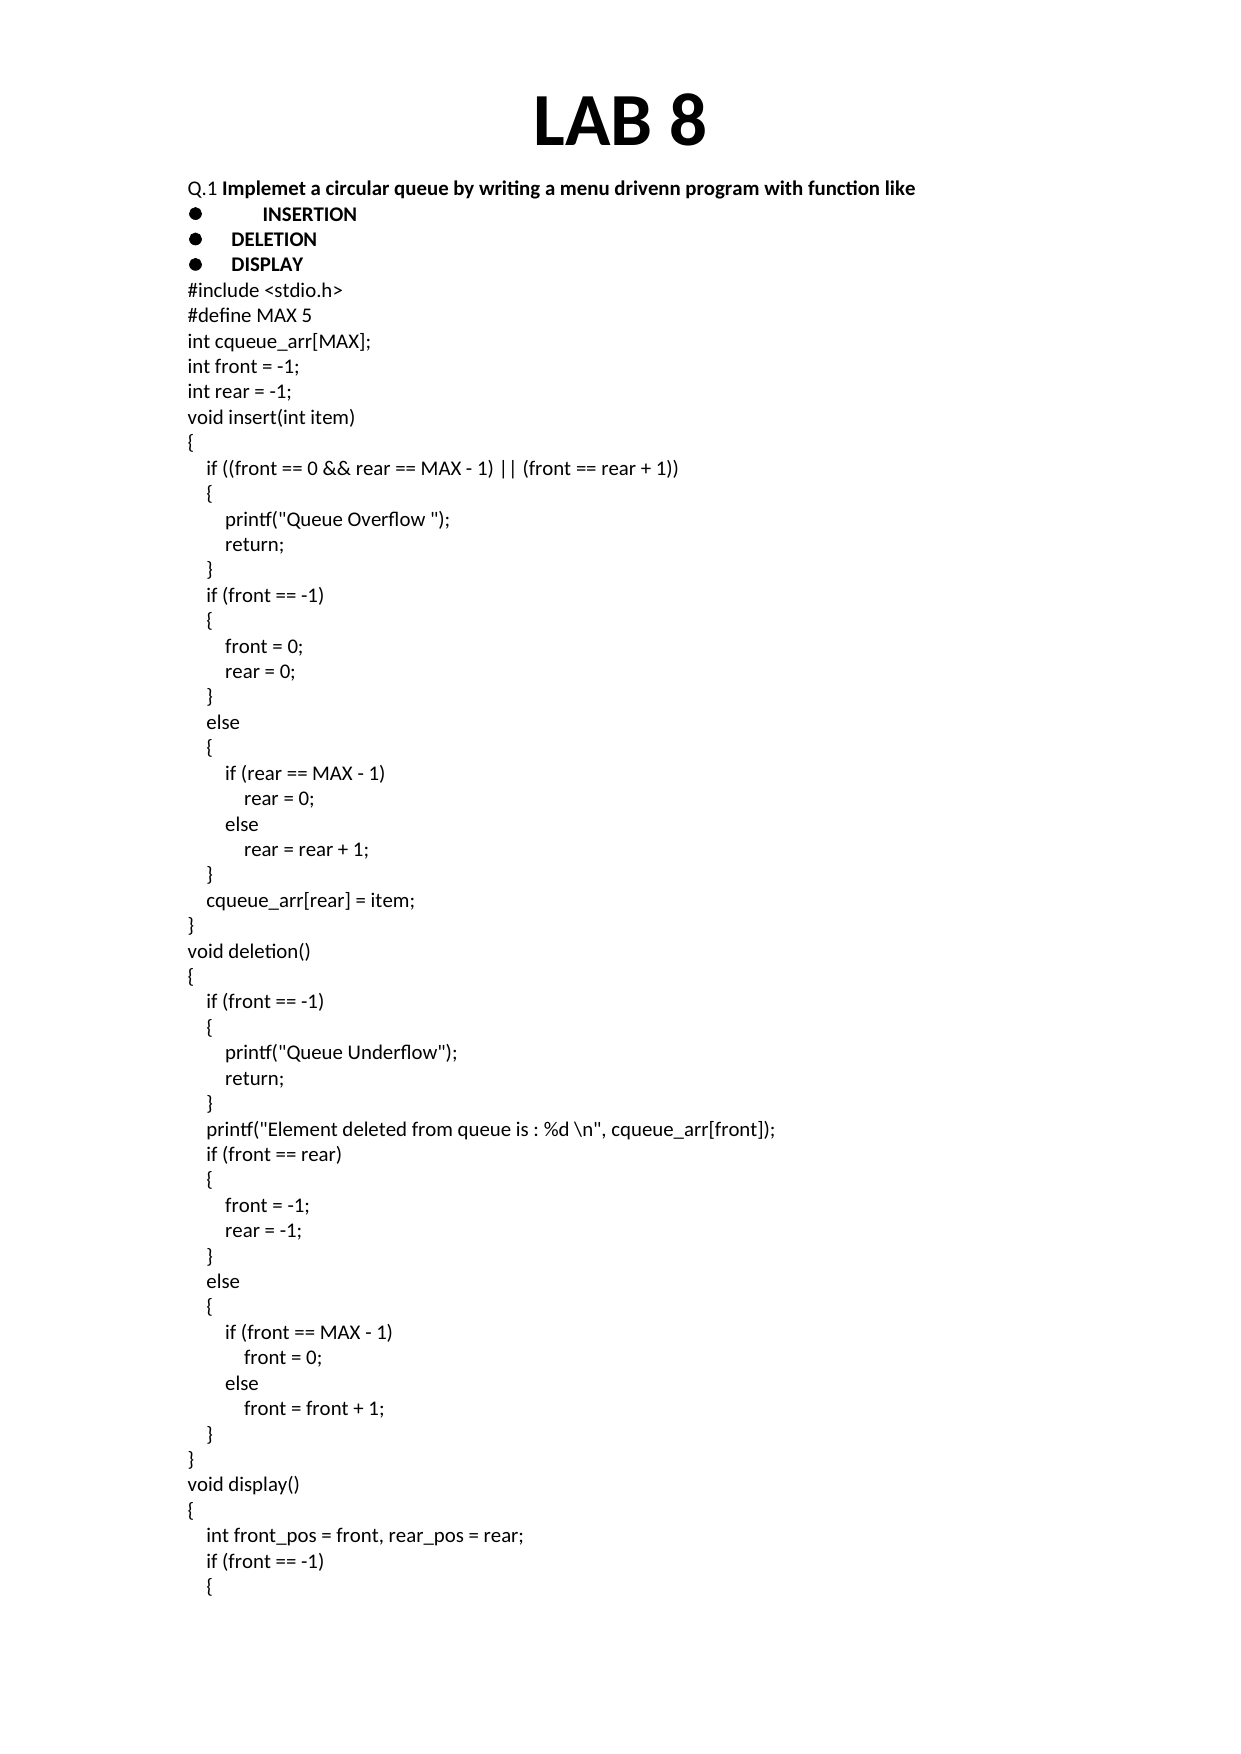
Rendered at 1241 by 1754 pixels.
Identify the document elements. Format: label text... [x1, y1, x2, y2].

text else [187, 1370, 1053, 1395]
text { [187, 1014, 1053, 1039]
text int rear = -1; [187, 379, 1053, 404]
text { [187, 480, 1053, 506]
text } [187, 1446, 1053, 1472]
text printf("Queue Underflow"); [187, 1039, 1053, 1065]
text Q.1 Implemet a circular queue by writing a menu drivenn program with function like [187, 175, 1053, 201]
text void display() [187, 1472, 1053, 1497]
text { [187, 1573, 1053, 1599]
list DELETION [187, 226, 1053, 252]
text printf("Queue Overflow "); [187, 506, 1053, 531]
text return; [187, 1065, 1053, 1090]
text void deletion() [187, 938, 1053, 963]
text if (front == -1) [187, 989, 1053, 1014]
text { [187, 963, 1053, 989]
text } [187, 1090, 1053, 1116]
text { [187, 1294, 1053, 1319]
text else [187, 709, 1053, 734]
text #define MAX 5 [187, 302, 1053, 328]
text } [187, 684, 1053, 709]
text rear = -1; [187, 1217, 1053, 1243]
list INSERTION [187, 201, 1053, 226]
text else [187, 1268, 1053, 1294]
text if (front == -1) [187, 582, 1053, 607]
text if ((front == 0 && rear == MAX - 1) || (front == rear + 1)) [187, 455, 1053, 480]
text } [187, 1243, 1053, 1268]
text printf("Element deleted from queue is : %d \n", cqueue_arr[front]); [187, 1116, 1053, 1141]
text cqueue_arr[rear] = item; [187, 887, 1053, 912]
list DISPLAY [187, 252, 1053, 277]
text int cqueue_arr[MAX]; [187, 328, 1053, 353]
text front = 0; [187, 633, 1053, 658]
text if (rear == MAX - 1) [187, 760, 1053, 785]
text { [187, 734, 1053, 760]
text #include <stdio.h> [187, 277, 1053, 302]
text else [187, 811, 1053, 836]
text { [187, 1497, 1053, 1522]
text if (front == -1) [187, 1548, 1053, 1573]
text void insert(int item) [187, 404, 1053, 429]
text front = 0; [187, 1344, 1053, 1370]
text } [187, 912, 1053, 938]
text int front = -1; [187, 353, 1053, 379]
text { [187, 607, 1053, 633]
text if (front == MAX - 1) [187, 1319, 1053, 1344]
text } [187, 1421, 1053, 1446]
text rear = 0; [187, 785, 1053, 811]
text rear = rear + 1; [187, 836, 1053, 862]
text { [187, 429, 1053, 455]
text { [187, 1167, 1053, 1192]
text front = front + 1; [187, 1395, 1053, 1421]
text front = -1; [187, 1192, 1053, 1217]
text rear = 0; [187, 658, 1053, 684]
text } [187, 557, 1053, 582]
text int front_pos = front, rear_pos = rear; [187, 1522, 1053, 1548]
text } [187, 862, 1053, 887]
text if (front == rear) [187, 1141, 1053, 1167]
text return; [187, 531, 1053, 557]
